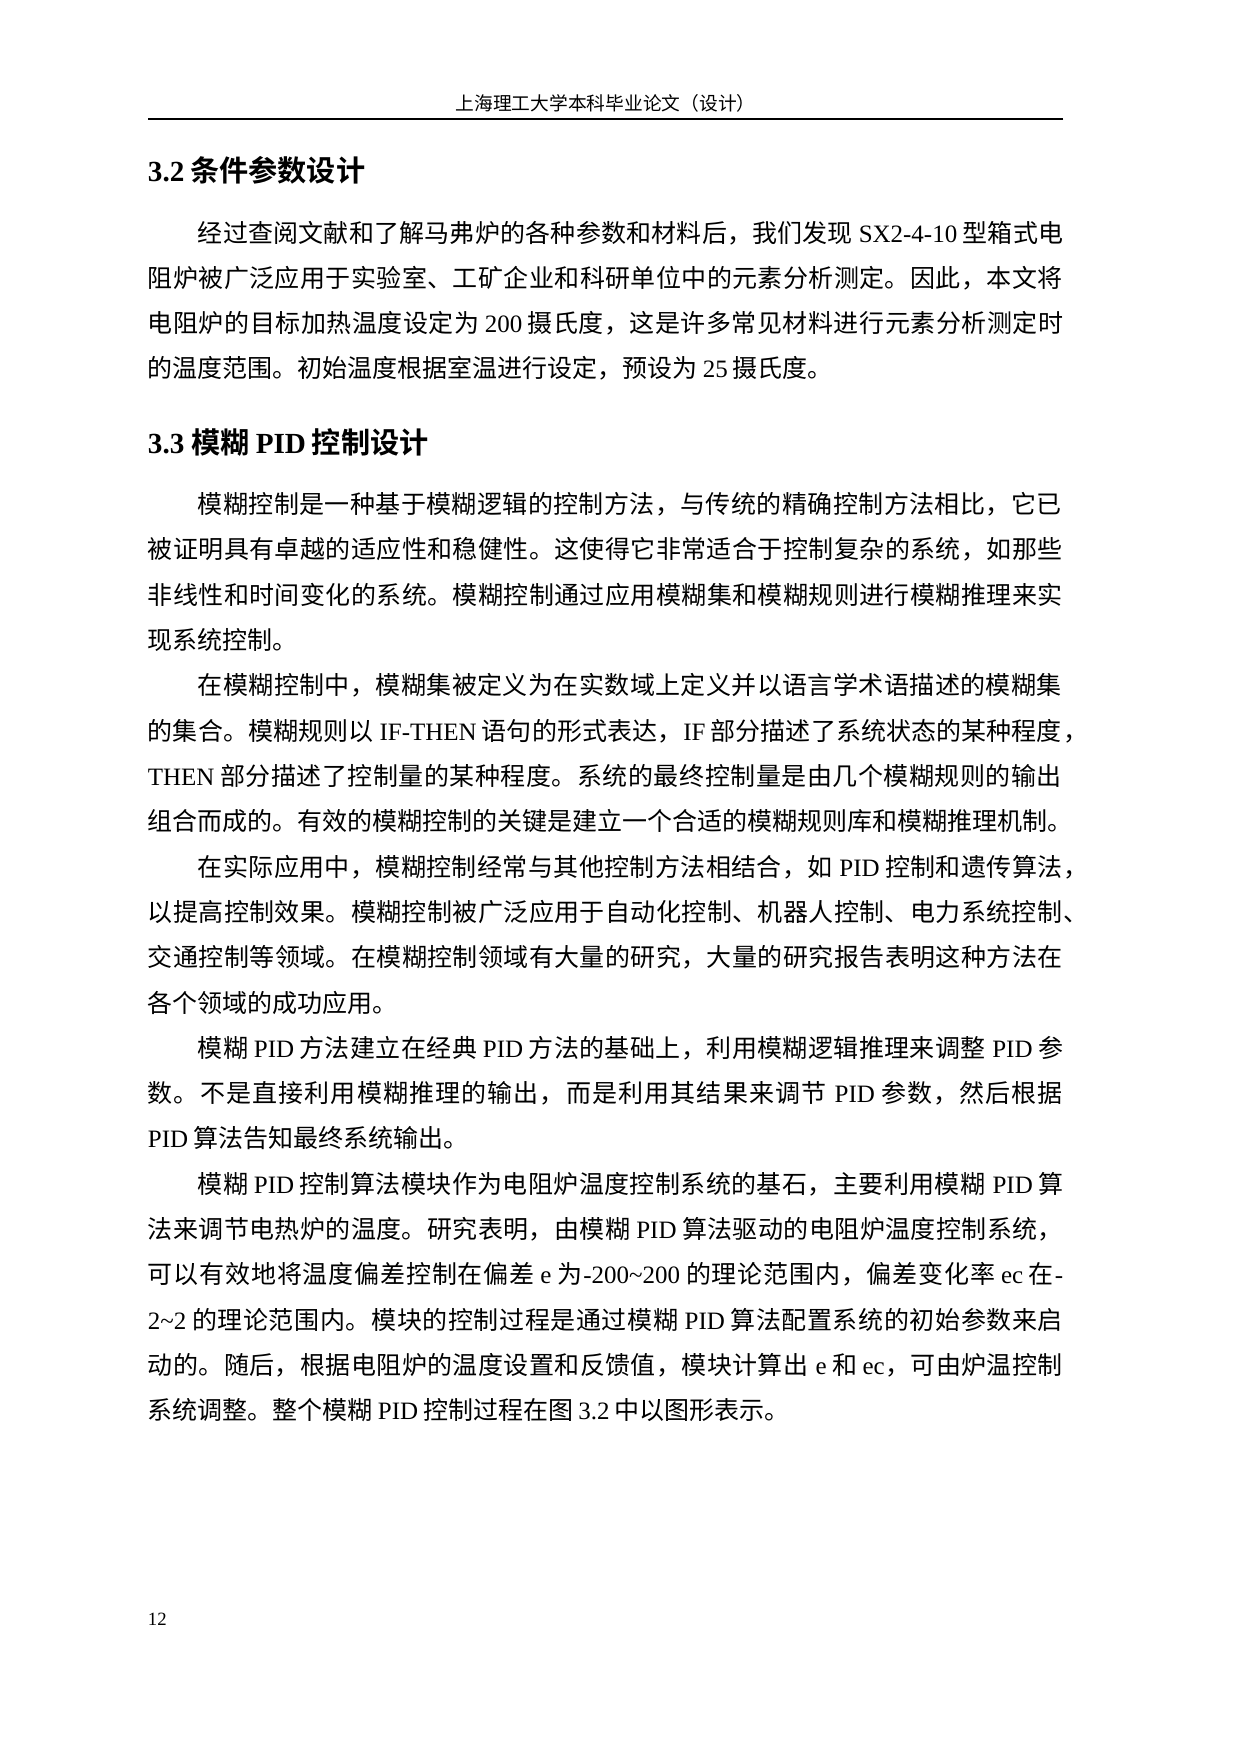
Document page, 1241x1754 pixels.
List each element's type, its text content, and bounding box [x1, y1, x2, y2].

subtitle 3.2条件参数设计 [148, 148, 1063, 190]
text 在实际应用中，模糊控制经常与其他控制方法相结合，如PID控制和遗传算法，以提高控制效果。模糊控制被广泛应用于自动化控制、机器人控制、电力系统控制、交通控制等领域。在模糊控制领域有大量的研究，大量的研究报告表明这种方法在各个领域的成功应用。 [148, 847, 1063, 1019]
subtitle 3.3 模糊PID控制设计 [148, 419, 1063, 462]
text 模糊控制是一种基于模糊逻辑的控制方法，与传统的精确控制方法相比，它已被证明具有卓越的适应性和稳健性。这使得它非常适合于控制复杂的系统，如那些非线性和时间变化的系统。模糊控制通过应用模糊集和模糊规则进行模糊推理来实现系统控制。 [148, 484, 1063, 657]
text 在模糊控制中，模糊集被定义为在实数域上定义并以语言学术语描述的模糊集的集合。模糊规则以IF-THEN语句的形式表达，IF部分描述了系统状态的某种程度，THEN部分描述了控制量的某种程度。系统的最终控制量是由几个模糊规则的输出组合而成的。有效的模糊控制的关键是建立一个合适的模糊规则库和模糊推理机制。 [148, 666, 1063, 838]
text 模糊PID控制算法模块作为电阻炉温度控制系统的基石，主要利用模糊PID算法来调节电热炉的温度。研究表明，由模糊PID算法驱动的电阻炉温度控制系统，可以有效地将温度偏差控制在偏差e为-200~200的理论范围内，偏差变化率ec在-2~2的理论范围内。模块的控制过程是通过模糊PID算法配置系统的初始参数来启动的。随后，根据电阻炉的温度设置和反馈值，模块计算出e和ec，可由炉温控制系统调整。整个模糊PID控制过程在图3.2中以图形表示。 [148, 1164, 1063, 1427]
text 经过查阅文献和了解马弗炉的各种参数和材料后，我们发现SX2-4-10型箱式电阻炉被广泛应用于实验室、工矿企业和科研单位中的元素分析测定。因此，本文将电阻炉的目标加热温度设定为200摄氏度，这是许多常见材料进行元素分析测定时的温度范围。初始温度根据室温进行设定，预设为25摄氏度。 [148, 213, 1063, 385]
text 模糊PID方法建立在经典PID方法的基础上，利用模糊逻辑推理来调整PID参数。不是直接利用模糊推理的输出，而是利用其结果来调节PID参数，然后根据PID算法告知最终系统输出。 [148, 1028, 1063, 1155]
